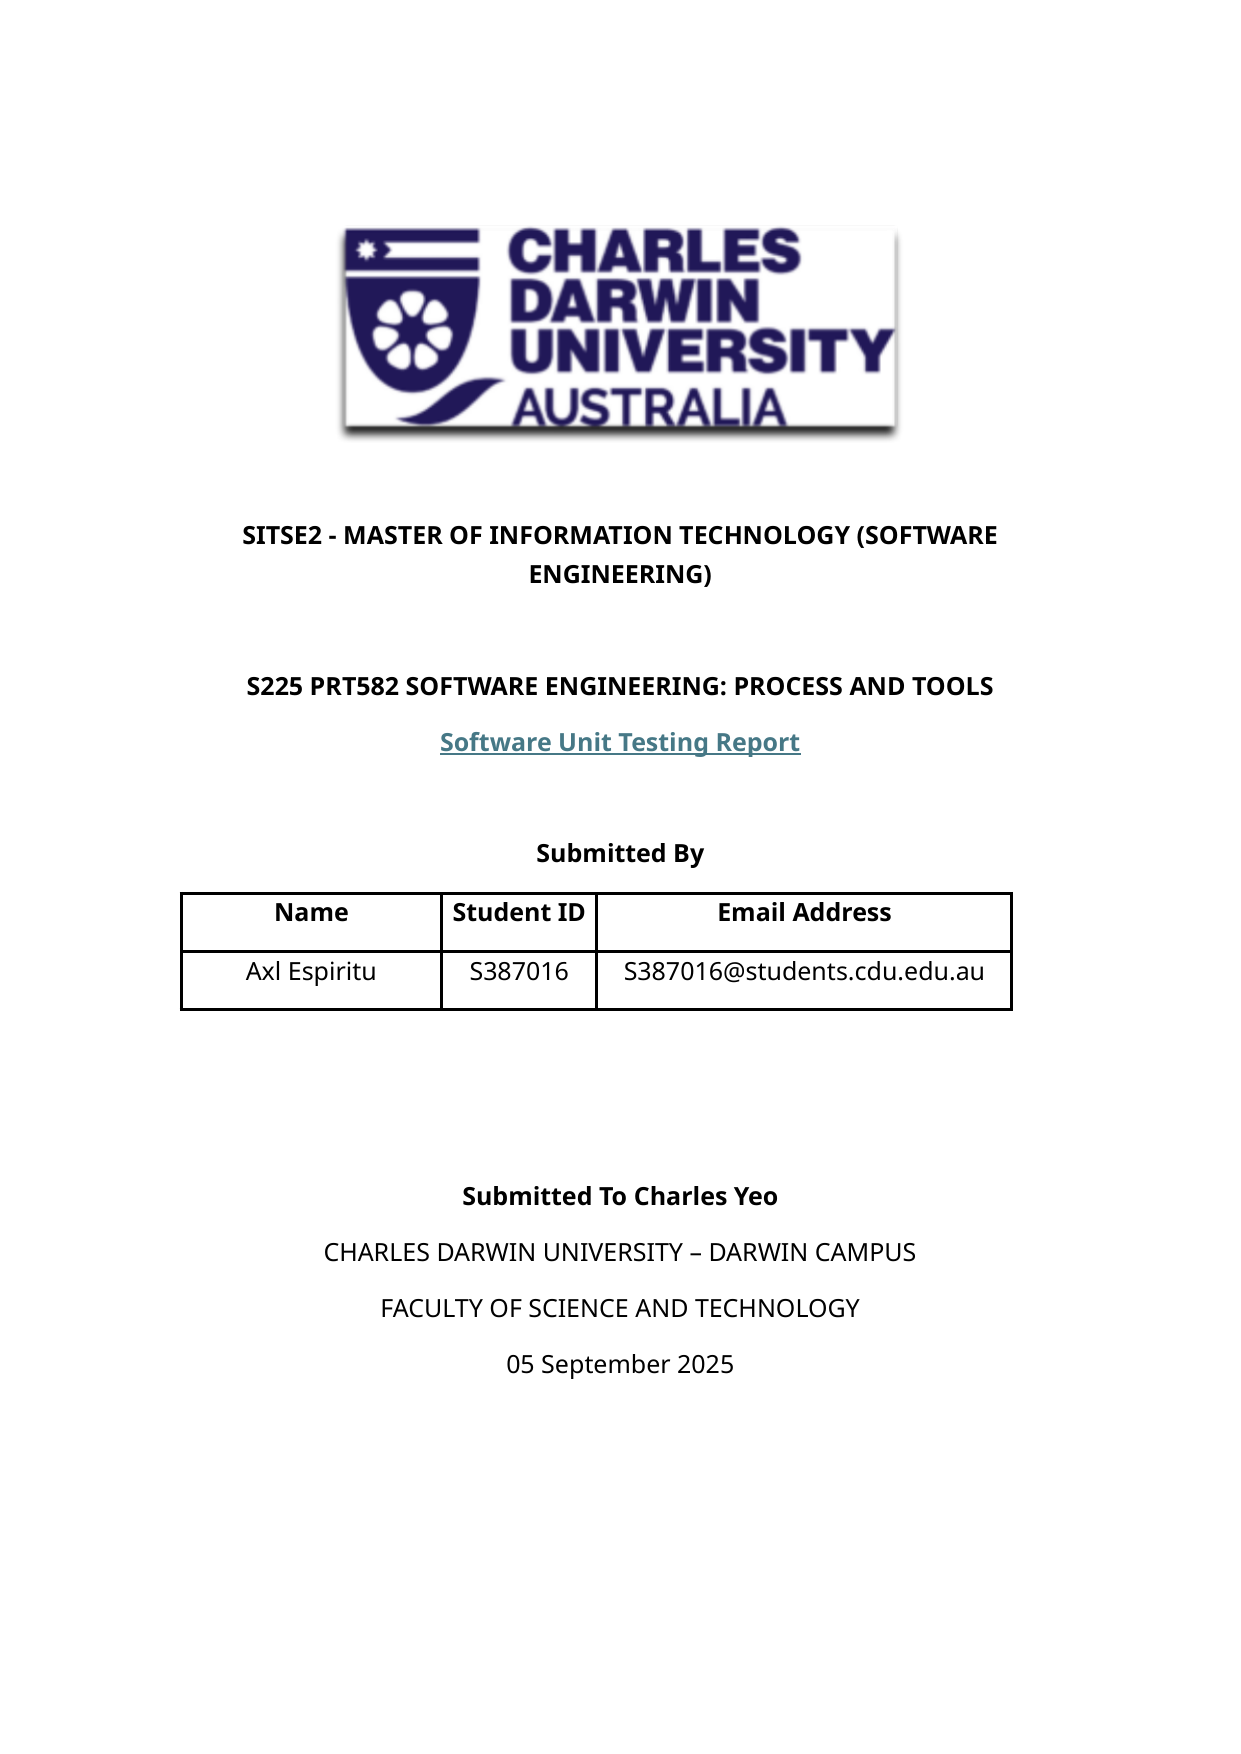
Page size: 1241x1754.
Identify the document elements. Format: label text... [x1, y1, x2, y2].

text Software Unit Testing Report [150, 724, 1090, 758]
table_cell S387016@students.cdu.edu.au [598, 953, 1010, 1008]
table_header Student ID [443, 895, 595, 950]
table_header Email Address [598, 895, 1010, 950]
text S225 PRT582 SOFTWARE ENGINEERING: PROCESS AND TOOLS [150, 668, 1090, 703]
text CHARLES DARWIN UNIVERSITY – DARWIN CAMPUS [150, 1234, 1090, 1269]
text FACULTY OF SCIENCE AND TECHNOLOGY [150, 1290, 1090, 1324]
table_header Name [183, 895, 440, 950]
table_cell S387016 [443, 953, 595, 1008]
picture [306, 149, 935, 496]
table_cell Axl Espiritu [183, 953, 440, 1008]
text SITSE2 - MASTER OF INFORMATION TECHNOLOGY (SOFTWARE ENGINEERING) [150, 518, 1090, 591]
text 05 September 2025 [150, 1346, 1090, 1380]
text Submitted To Charles Yeo [150, 1179, 1090, 1213]
text Submitted By [150, 836, 1090, 870]
